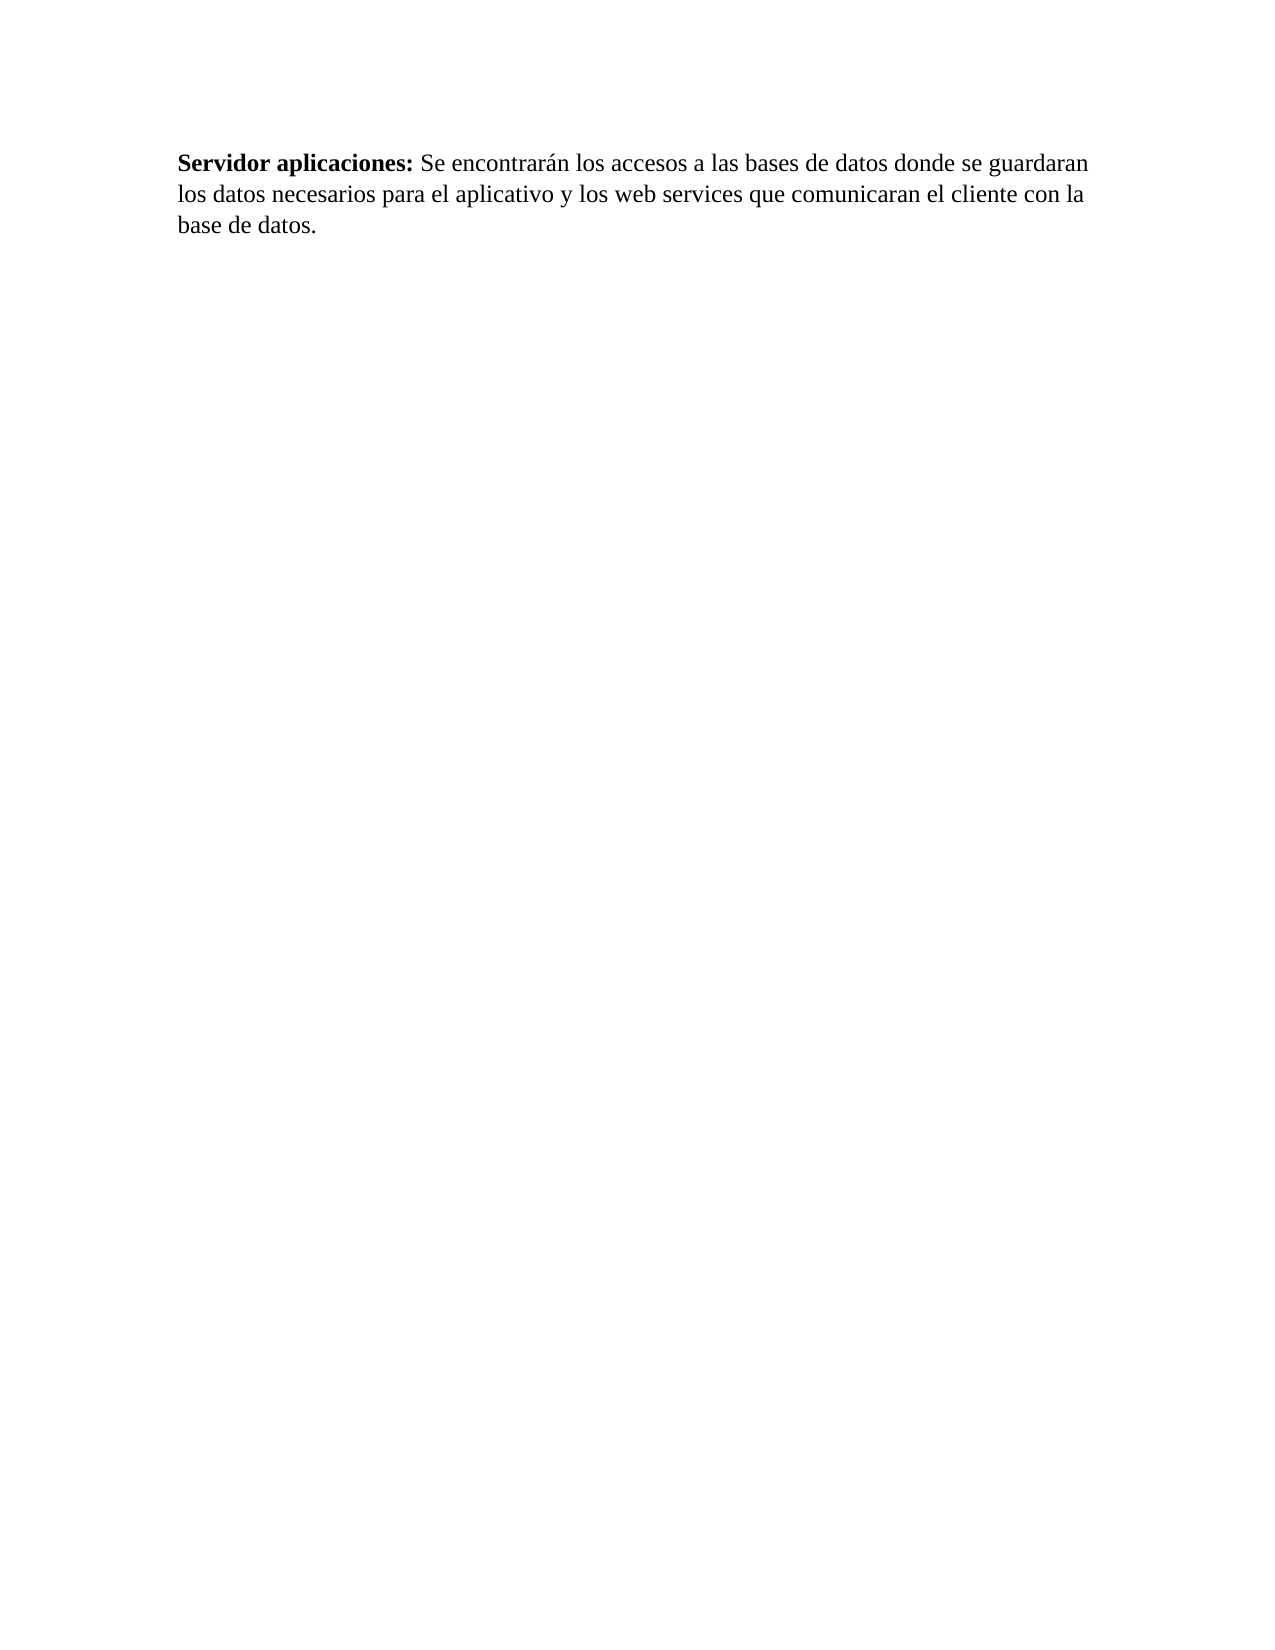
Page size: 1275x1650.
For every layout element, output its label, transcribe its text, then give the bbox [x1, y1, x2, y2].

text Servidor aplicaciones: Se encontrarán los accesos a las bases de datos donde se guardaran los datos necesarios para el aplicativo y los web services que comunicaran el cliente con la base de datos. [177, 148, 1098, 238]
